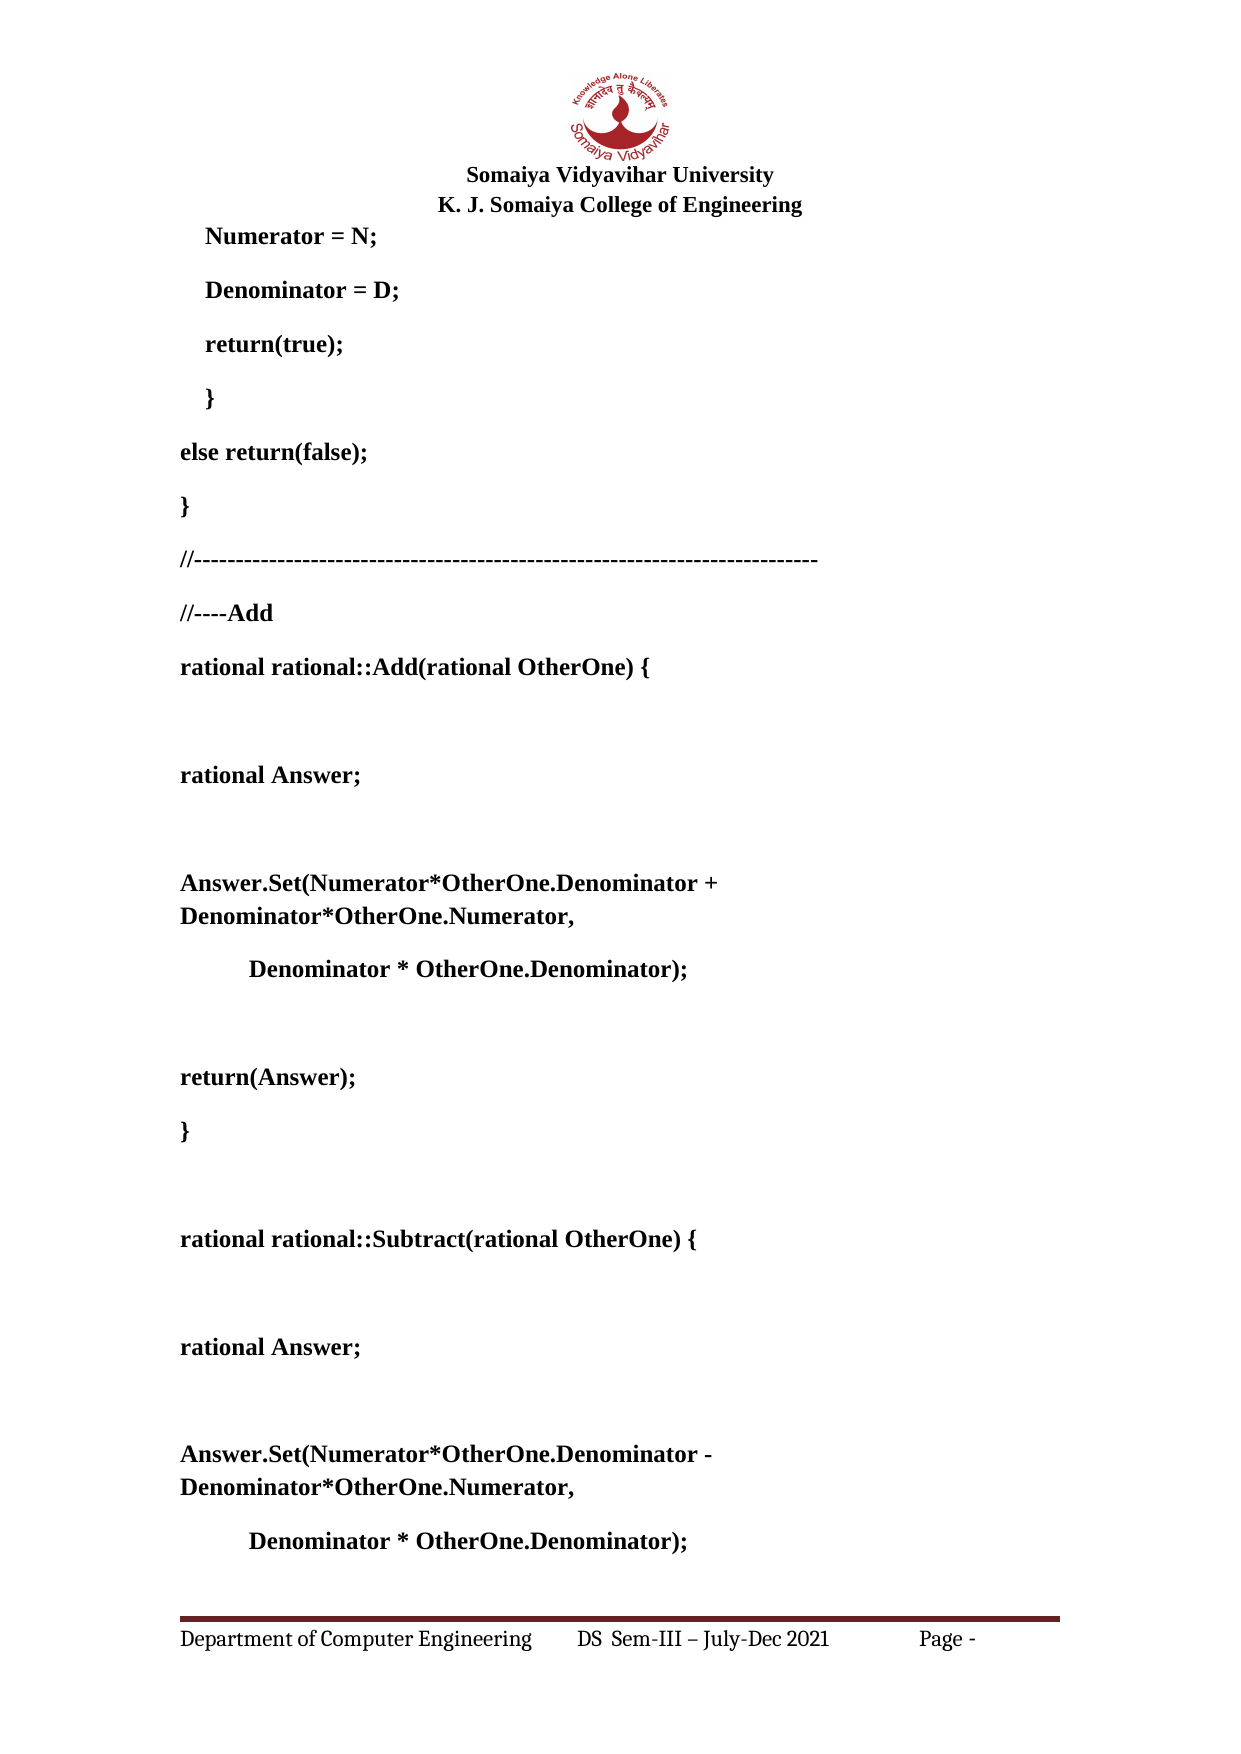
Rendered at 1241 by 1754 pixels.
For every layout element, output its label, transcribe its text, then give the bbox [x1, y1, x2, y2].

text rational Answer; [180, 1332, 1060, 1360]
text } [180, 1116, 1060, 1145]
text return(true); [180, 329, 1060, 358]
text Answer.Set(Numerator*OtherOne.Denominator + Denominator*OtherOne.Numerator, [180, 868, 1060, 929]
text return(Answer); [180, 1062, 1060, 1091]
text //--------------------------------------------------------------------------- [180, 544, 1060, 573]
text Denominator * OtherOne.Denominator); [180, 1526, 1060, 1555]
text else return(false); [180, 437, 1060, 466]
text Denominator = D; [180, 275, 1060, 304]
text Numerator = N; [180, 221, 1060, 250]
text //----Add [180, 598, 1060, 627]
text Denominator * OtherOne.Denominator); [180, 954, 1060, 983]
picture [571, 73, 669, 161]
text } [180, 491, 1060, 519]
text rational rational::Subtract(rational OtherOne) { [180, 1224, 1060, 1253]
text rational rational::Add(rational OtherOne) { [180, 652, 1060, 681]
text Answer.Set(Numerator*OtherOne.Denominator - Denominator*OtherOne.Numerator, [180, 1439, 1060, 1501]
text rational Answer; [180, 760, 1060, 789]
text } [180, 383, 1060, 412]
